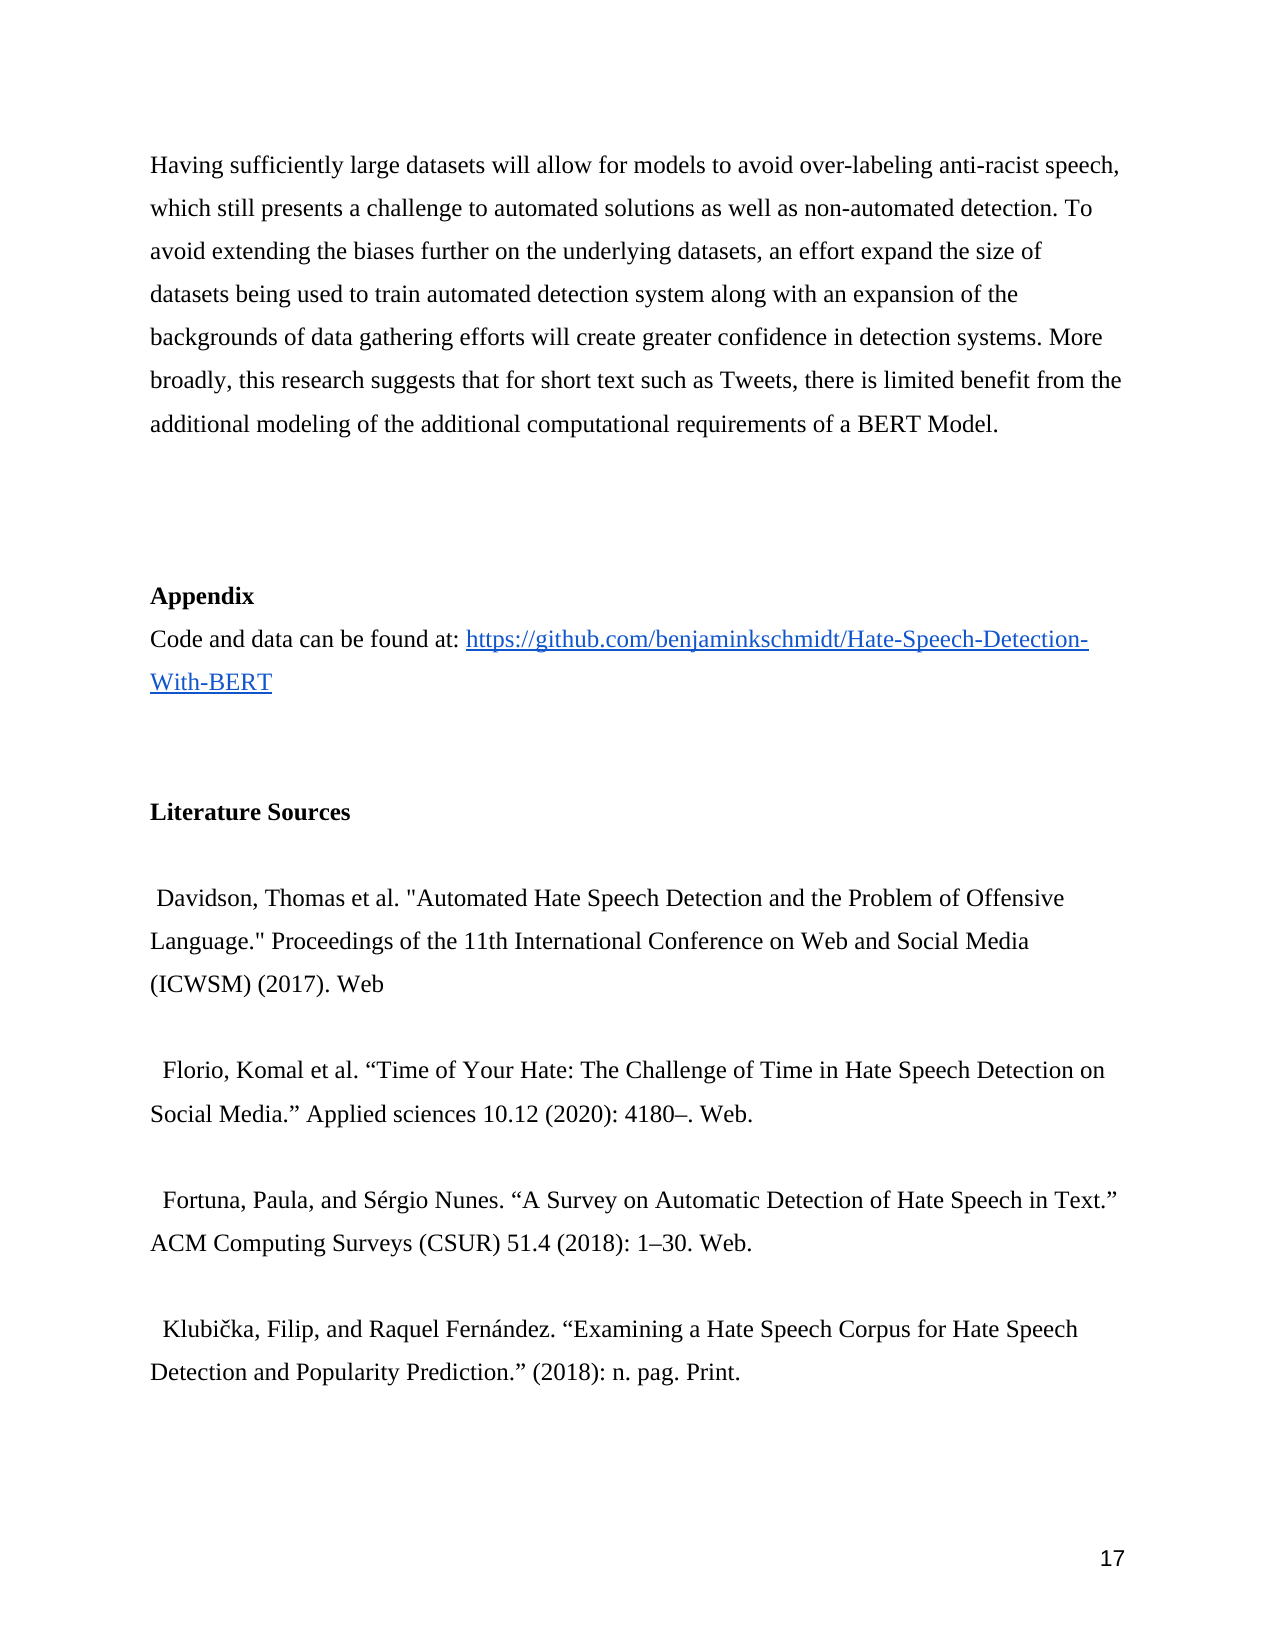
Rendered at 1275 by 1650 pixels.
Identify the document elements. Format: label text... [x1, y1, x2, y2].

text Florio, Komal et al. “Time of Your Hate: The Challenge of Time in Hate Speech Detection on Social Media.” Applied sciences 10.12 (2020): 4180–. Web. [150, 1056, 1125, 1127]
text Code and data can be found at: https://github.com/benjaminkschmidt/Hate-Speech-Detection-With-BERT [150, 624, 1125, 696]
text Davidson, Thomas et al. "Automated Hate Speech Detection and the Problem of Offensive Language." Proceedings of the 11th International Conference on Web and Social Media (ICWSM) (2017). Web [150, 883, 1125, 998]
text Literature Sources [150, 797, 1125, 826]
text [150, 150, 1125, 437]
text Fortuna, Paula, and Sérgio Nunes. “A Survey on Automatic Detection of Hate Speech in Text.” ACM Computing Surveys (CSUR) 51.4 (2018): 1–30. Web. [150, 1185, 1125, 1257]
text Klubička, Filip, and Raquel Fernández. “Examining a Hate Speech Corpus for Hate Speech Detection and Popularity Prediction.” (2018): n. pag. Print. [150, 1314, 1125, 1386]
text Appendix [150, 581, 1125, 610]
